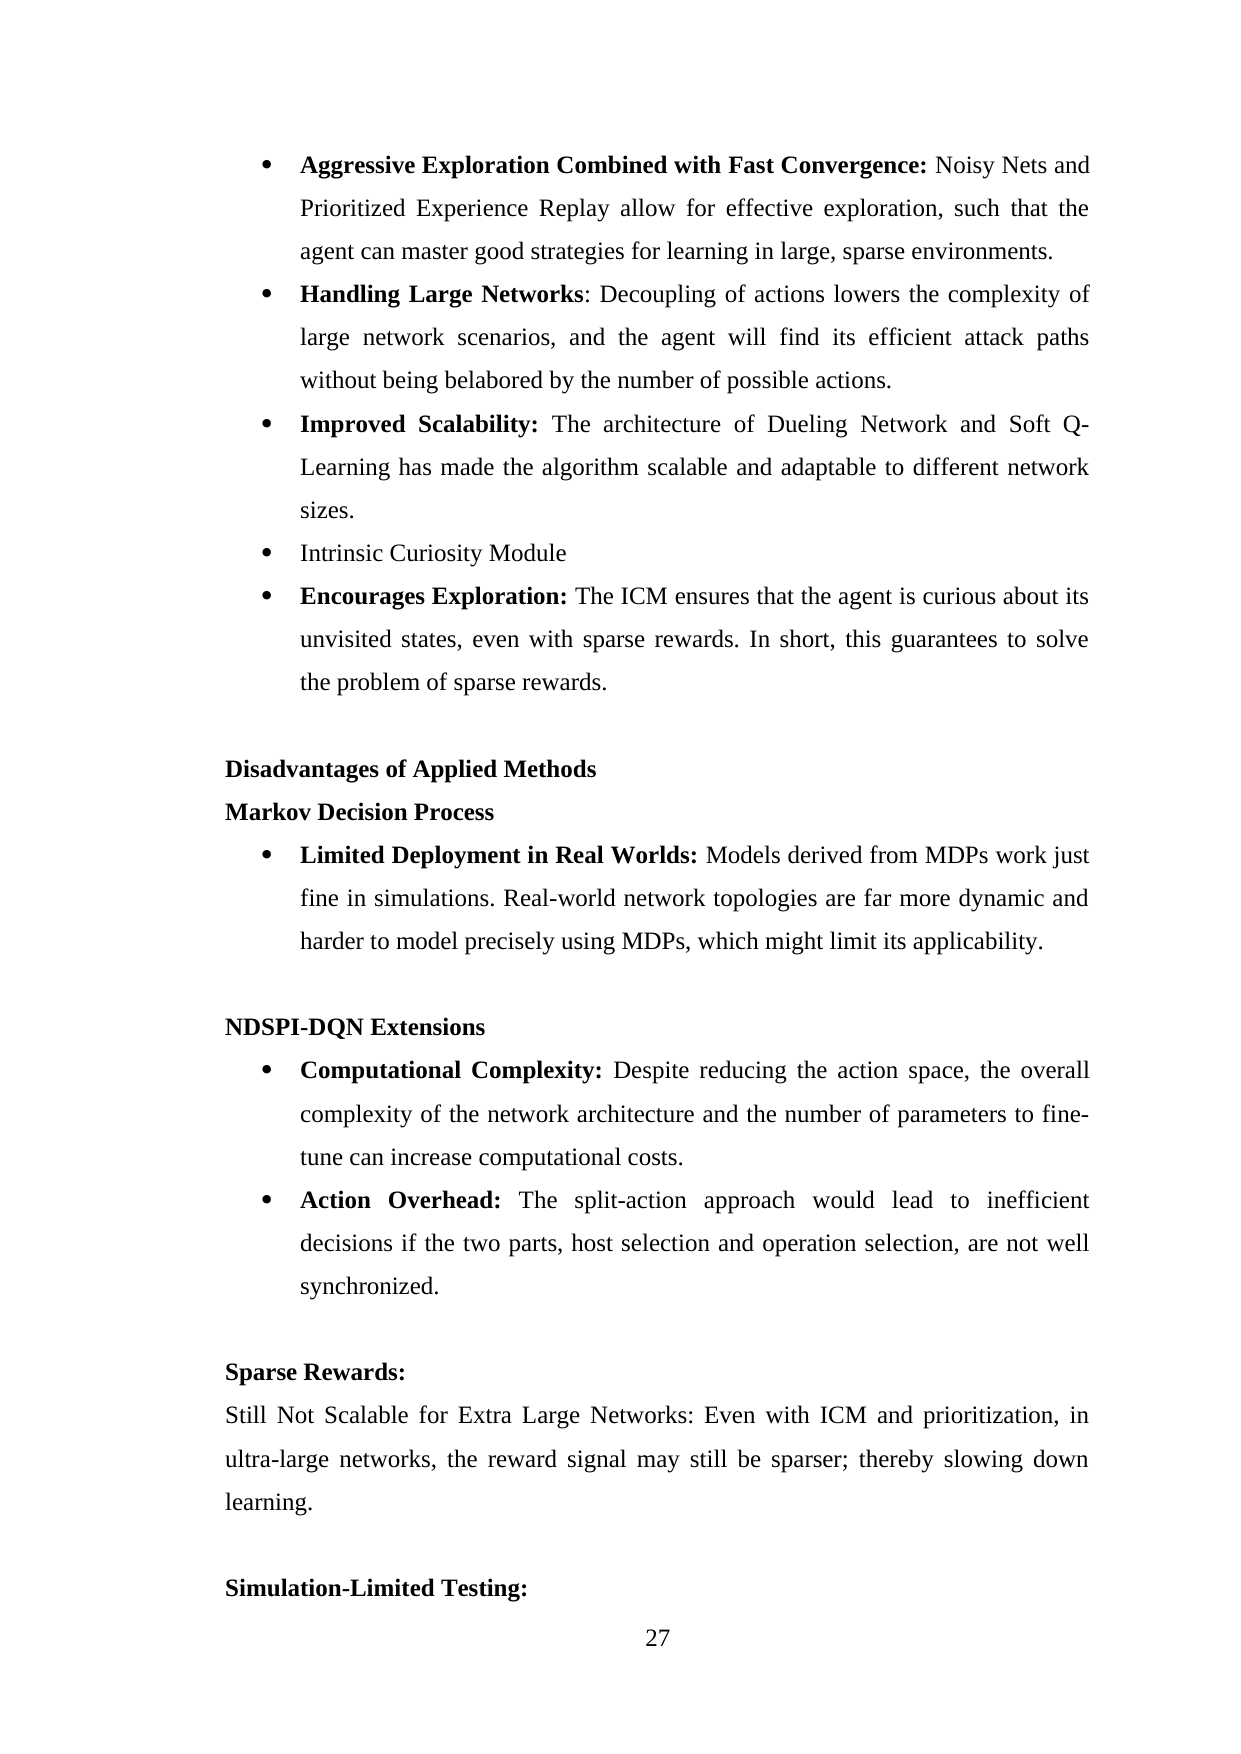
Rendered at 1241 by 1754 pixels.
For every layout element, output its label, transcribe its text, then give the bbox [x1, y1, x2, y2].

text Markov Decision Process [225, 797, 1090, 826]
text Disadvantages of Applied Methods [225, 754, 1090, 782]
text NDSPI-DQN Extensions [225, 1012, 1090, 1041]
list Aggressive Exploration Combined with Fast Convergence: Noisy Nets and Prioritized Experience Replay allow for effective exploration, such that the agent can master good strategies for learning in large, sparse environments. [262, 150, 1090, 265]
list Improved Scalability: The architecture of Dueling Network and Soft Q-Learning has made the algorithm scalable and adaptable to different network sizes. [262, 409, 1090, 524]
list Computational Complexity: Despite reducing the action space, the overall complexity of the network architecture and the number of parameters to fine-tune can increase computational costs. [262, 1056, 1090, 1171]
list Encourages Exploration: The ICM ensures that the agent is curious about its unvisited states, even with sparse rewards. In short, this guarantees to solve the problem of sparse rewards. [262, 581, 1090, 696]
list Limited Deployment in Real Worlds: Models derived from MDPs work just fine in simulations. Real-world network topologies are far more dynamic and harder to model precisely using MDPs, which might limit its applicability. [262, 840, 1090, 955]
text Still Not Scalable for Extra Large Networks: Even with ICM and prioritization, in ultra-large networks, the reward signal may still be sparser; thereby slowing down learning. [225, 1401, 1090, 1516]
text Simulation-Limited Testing: [225, 1573, 1090, 1602]
list Action Overhead: The split-action approach would lead to inefficient decisions if the two parts, host selection and operation selection, are not well synchronized. [262, 1185, 1090, 1300]
list Intrinsic Curiosity Module [262, 538, 1090, 567]
list Handling Large Networks: Decoupling of actions lowers the complexity of large network scenarios, and the agent will find its efficient attack paths without being belabored by the number of possible actions. [262, 279, 1090, 394]
text Sparse Rewards: [225, 1357, 1090, 1386]
